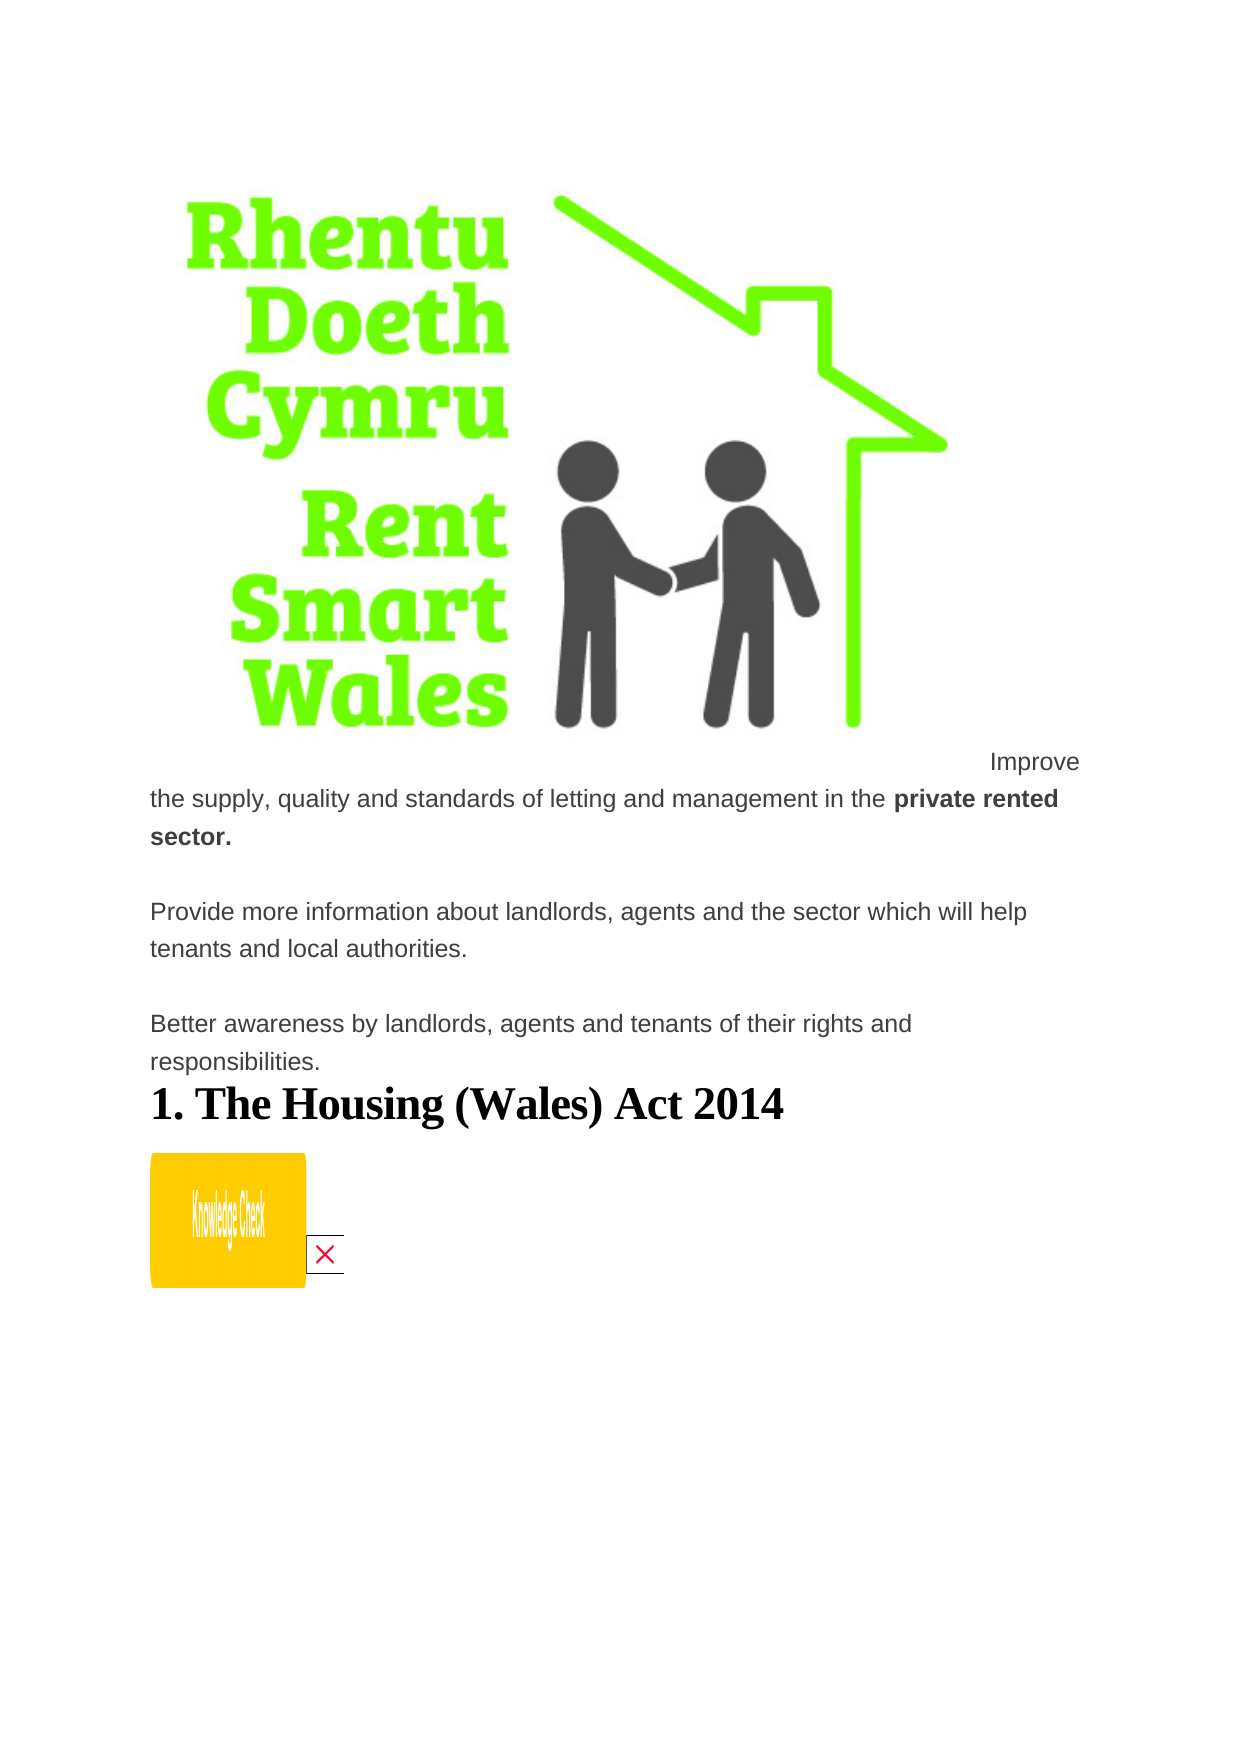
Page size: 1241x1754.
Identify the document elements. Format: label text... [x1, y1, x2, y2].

picture [150, 1142, 307, 1299]
text 1. The Housing (Wales) Act 2014 [150, 1076, 1090, 1129]
picture [147, 150, 990, 771]
